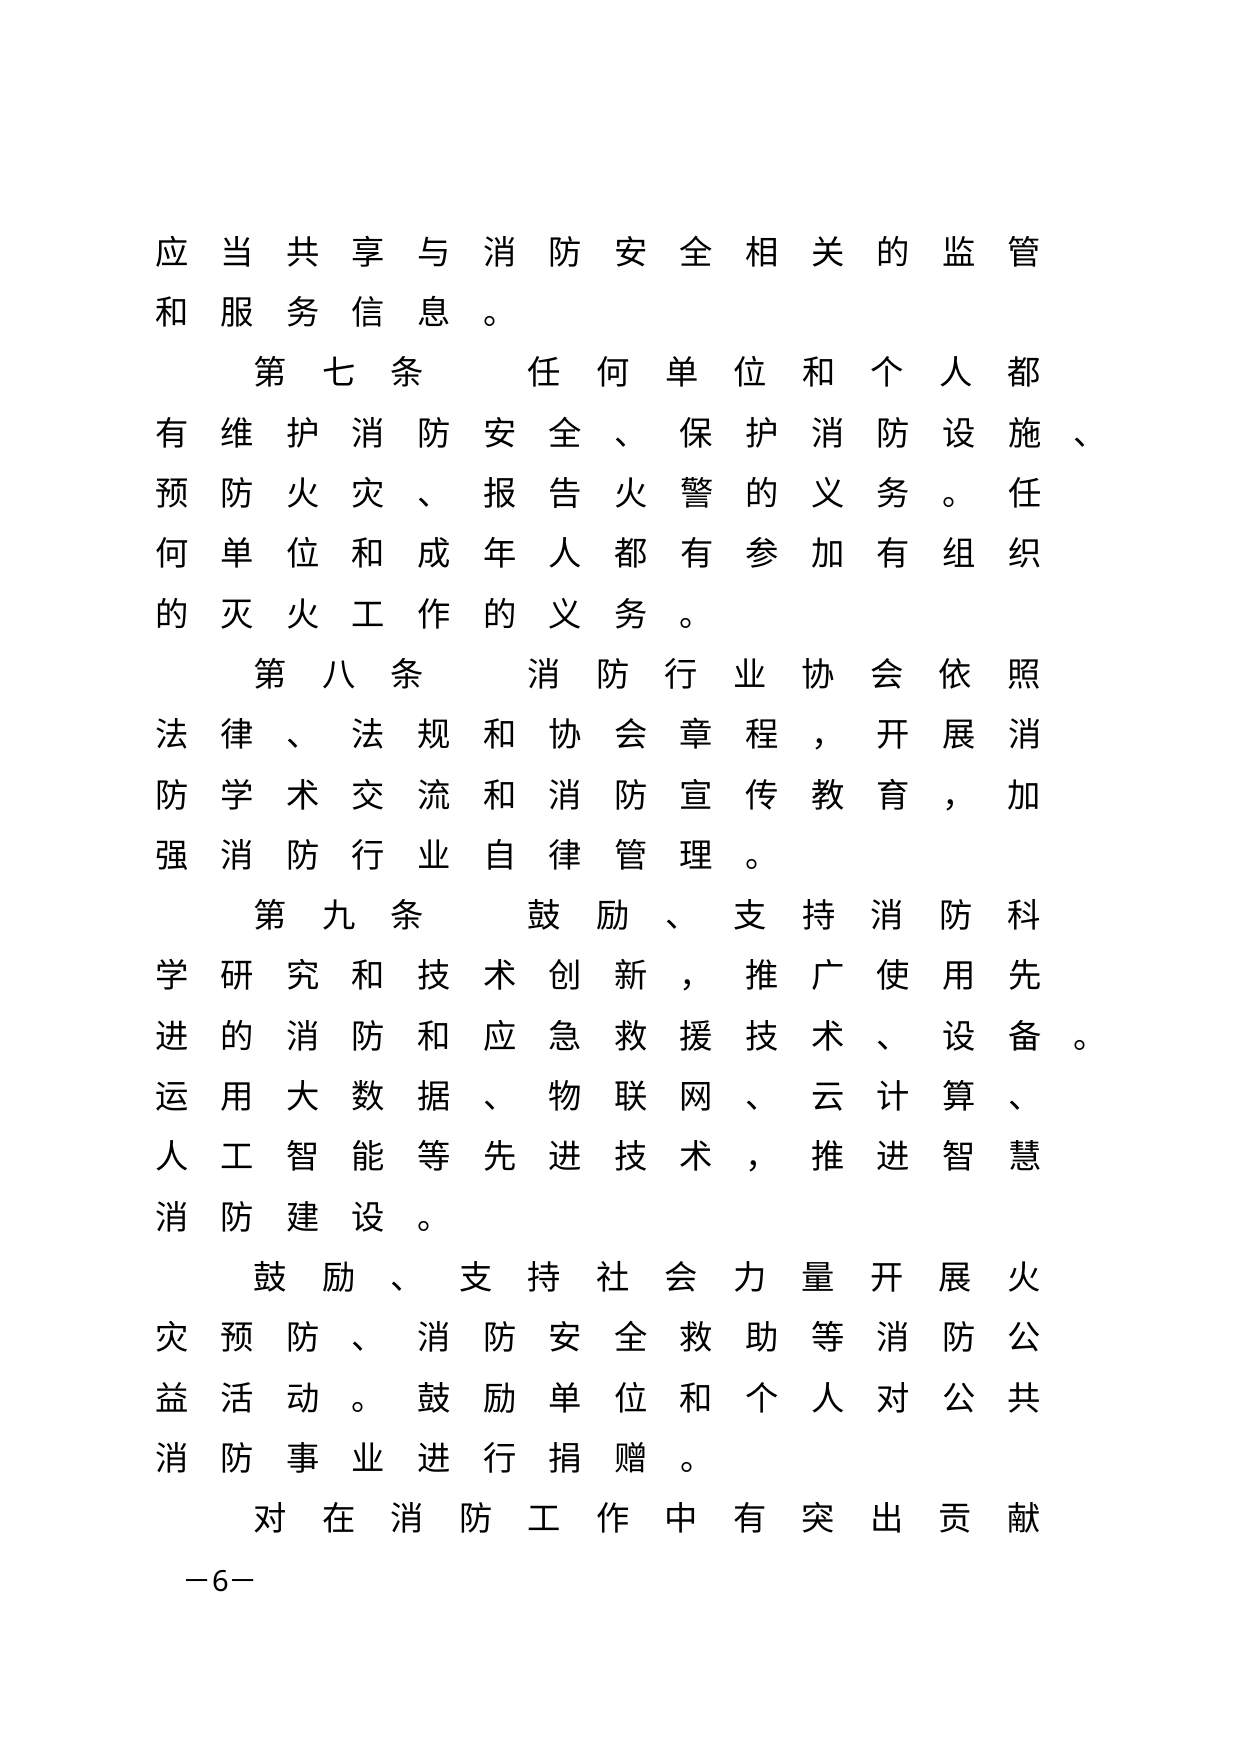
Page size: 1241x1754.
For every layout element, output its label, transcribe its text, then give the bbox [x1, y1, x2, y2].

text 第七条 任何单位和个人都有维护消防安全、保护消防设施、预防火灾、报告火警的义务。任何单位和成年人都有参加有组织的灭火工作的义务。 [155, 340, 1073, 642]
text 对在消防工作中有突出贡献的单位、个人，应当按照国家和省有关规定给予表彰和奖励。 [155, 1486, 1073, 1546]
text 第六条 教育、民政、公安、住房和城乡建设、商务、文化和旅游、卫生健康、应急管理、林业、气象、消防救援机构和供水、供电、供气、通信等相关单位，应当共享与消防安全相关的监管和服务信息。 [155, 219, 1073, 340]
text 第九条 鼓励、支持消防科学研究和技术创新，推广使用先进的消防和应急救援技术、设备。运用大数据、物联网、云计算、人工智能等先进技术，推进智慧消防建设。 [155, 883, 1073, 1245]
text 鼓励、支持社会力量开展火灾预防、消防安全救助等消防公益活动。鼓励单位和个人对公共消防事业进行捐赠。 [155, 1245, 1073, 1486]
text 第八条 消防行业协会依照法律、法规和协会章程，开展消防学术交流和消防宣传教育，加强消防行业自律管理。 [155, 642, 1073, 883]
